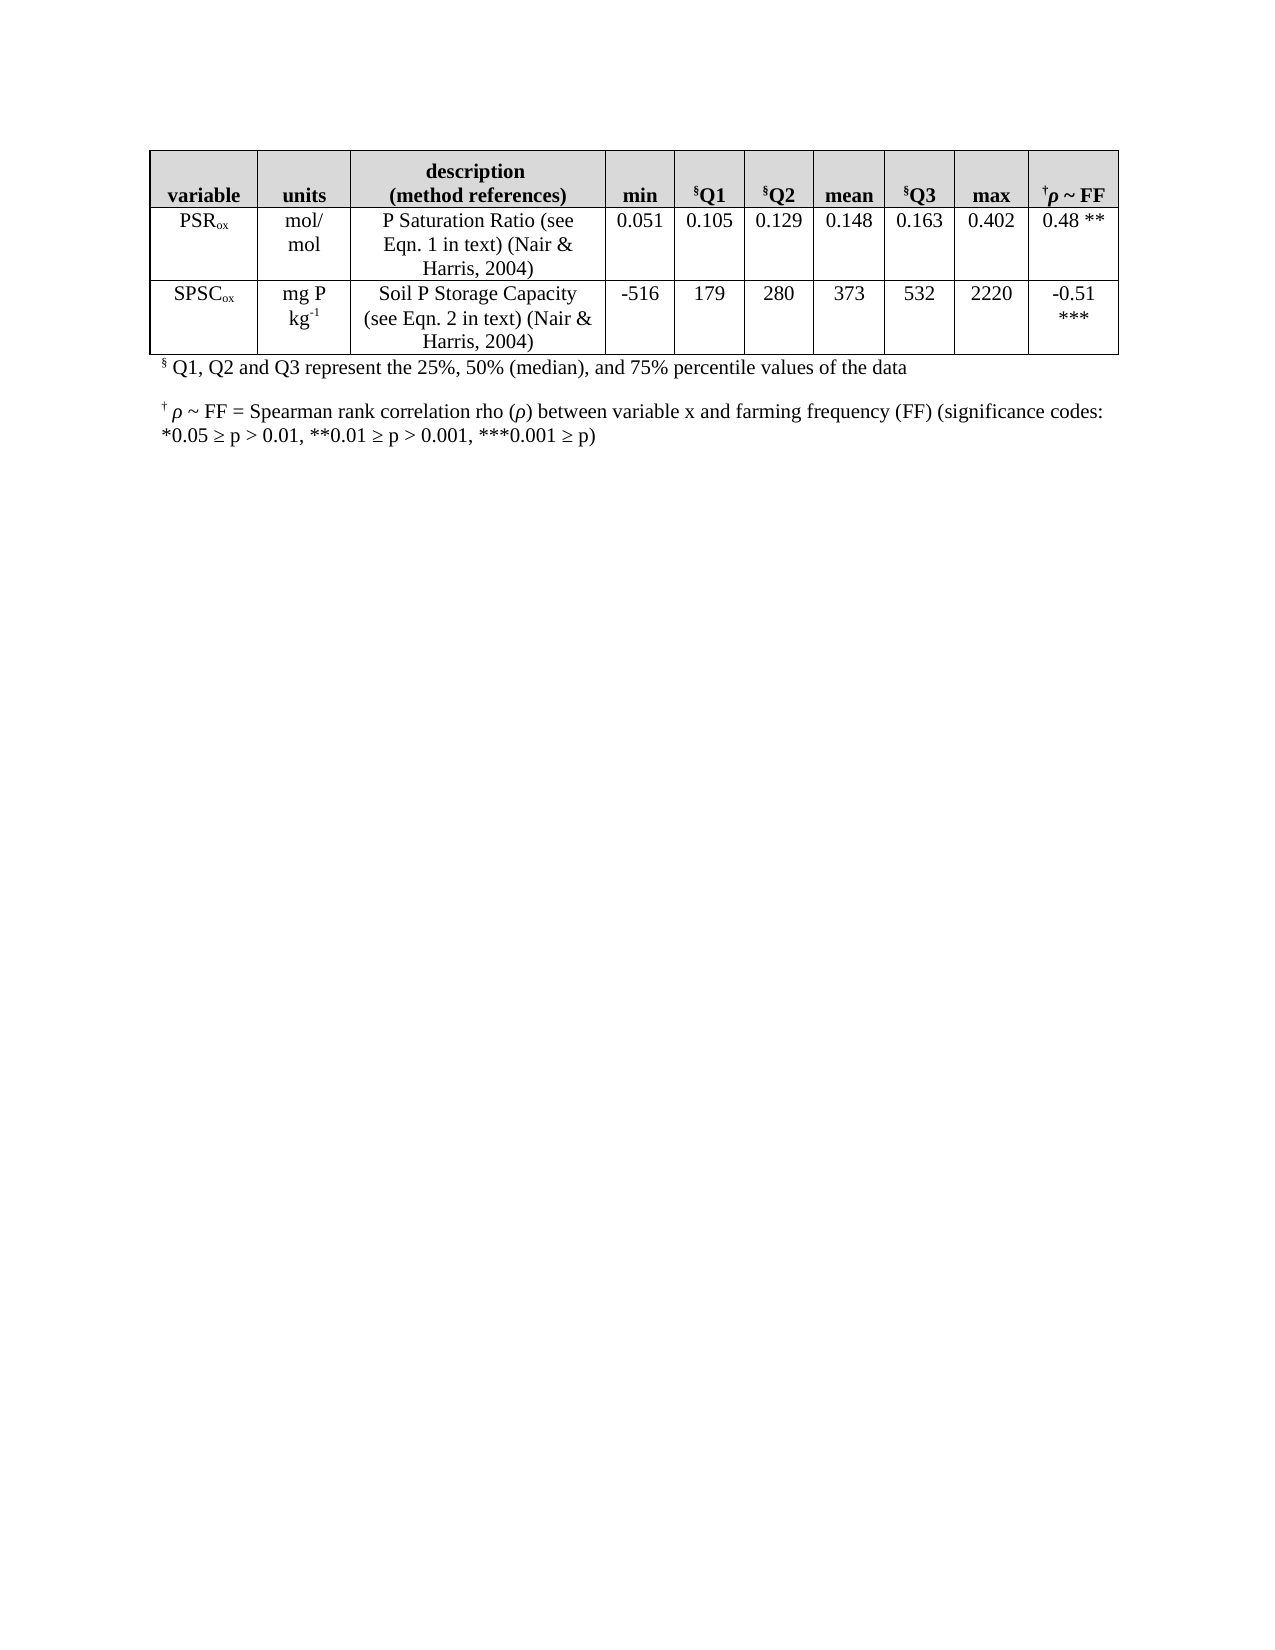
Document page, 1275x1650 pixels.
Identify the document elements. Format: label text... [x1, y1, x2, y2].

table_cell 280 [745, 281, 813, 353]
table_header §Q1 [675, 151, 744, 207]
table_cell mg P kg-1 [258, 281, 350, 353]
table_header units [258, 151, 350, 207]
table_cell † ρ ~ FF = Spearman rank correlation rho (ρ) between variable x and farming frequency (FF) (significance codes: *0.05 ≥ p > 0.01, **0.01 ≥ p > 0.001, ***0.001 ≥ p) [150, 399, 1119, 477]
table_cell 0.129 [745, 208, 813, 280]
table_cell 0.105 [675, 208, 744, 280]
table_header description (method references) [351, 151, 605, 207]
table_cell 0.051 [606, 208, 674, 280]
table_cell § Q1, Q2 and Q3 represent the 25%, 50% (median), and 75% percentile values of the data [150, 355, 1119, 399]
table_cell -0.51 *** [1029, 281, 1118, 353]
table_header §Q3 [885, 151, 954, 207]
table_header min [606, 151, 674, 207]
table_header †ρ ~ FF [1029, 151, 1118, 207]
table_cell 0.163 [885, 208, 954, 280]
table_cell 2220 [955, 281, 1028, 353]
table_cell 373 [814, 281, 884, 353]
table_cell -516 [606, 281, 674, 353]
table_cell 0.402 [955, 208, 1028, 280]
table_header max [955, 151, 1028, 207]
table_cell mol/mol [258, 208, 350, 280]
table_cell PSRox [151, 208, 257, 280]
table_cell P Saturation Ratio (see Eqn. 1 in text) (Nair & Harris, 2004) [351, 208, 605, 280]
table_header mean [814, 151, 884, 207]
table_header §Q2 [745, 151, 813, 207]
table_header variable [151, 151, 257, 207]
table_cell Soil P Storage Capacity (see Eqn. 2 in text) (Nair & Harris, 2004) [351, 281, 605, 353]
table_cell SPSCox [151, 281, 257, 353]
table_cell 0.148 [814, 208, 884, 280]
table_cell 0.48 ** [1029, 208, 1118, 280]
table_cell 532 [885, 281, 954, 353]
table_cell 179 [675, 281, 744, 353]
